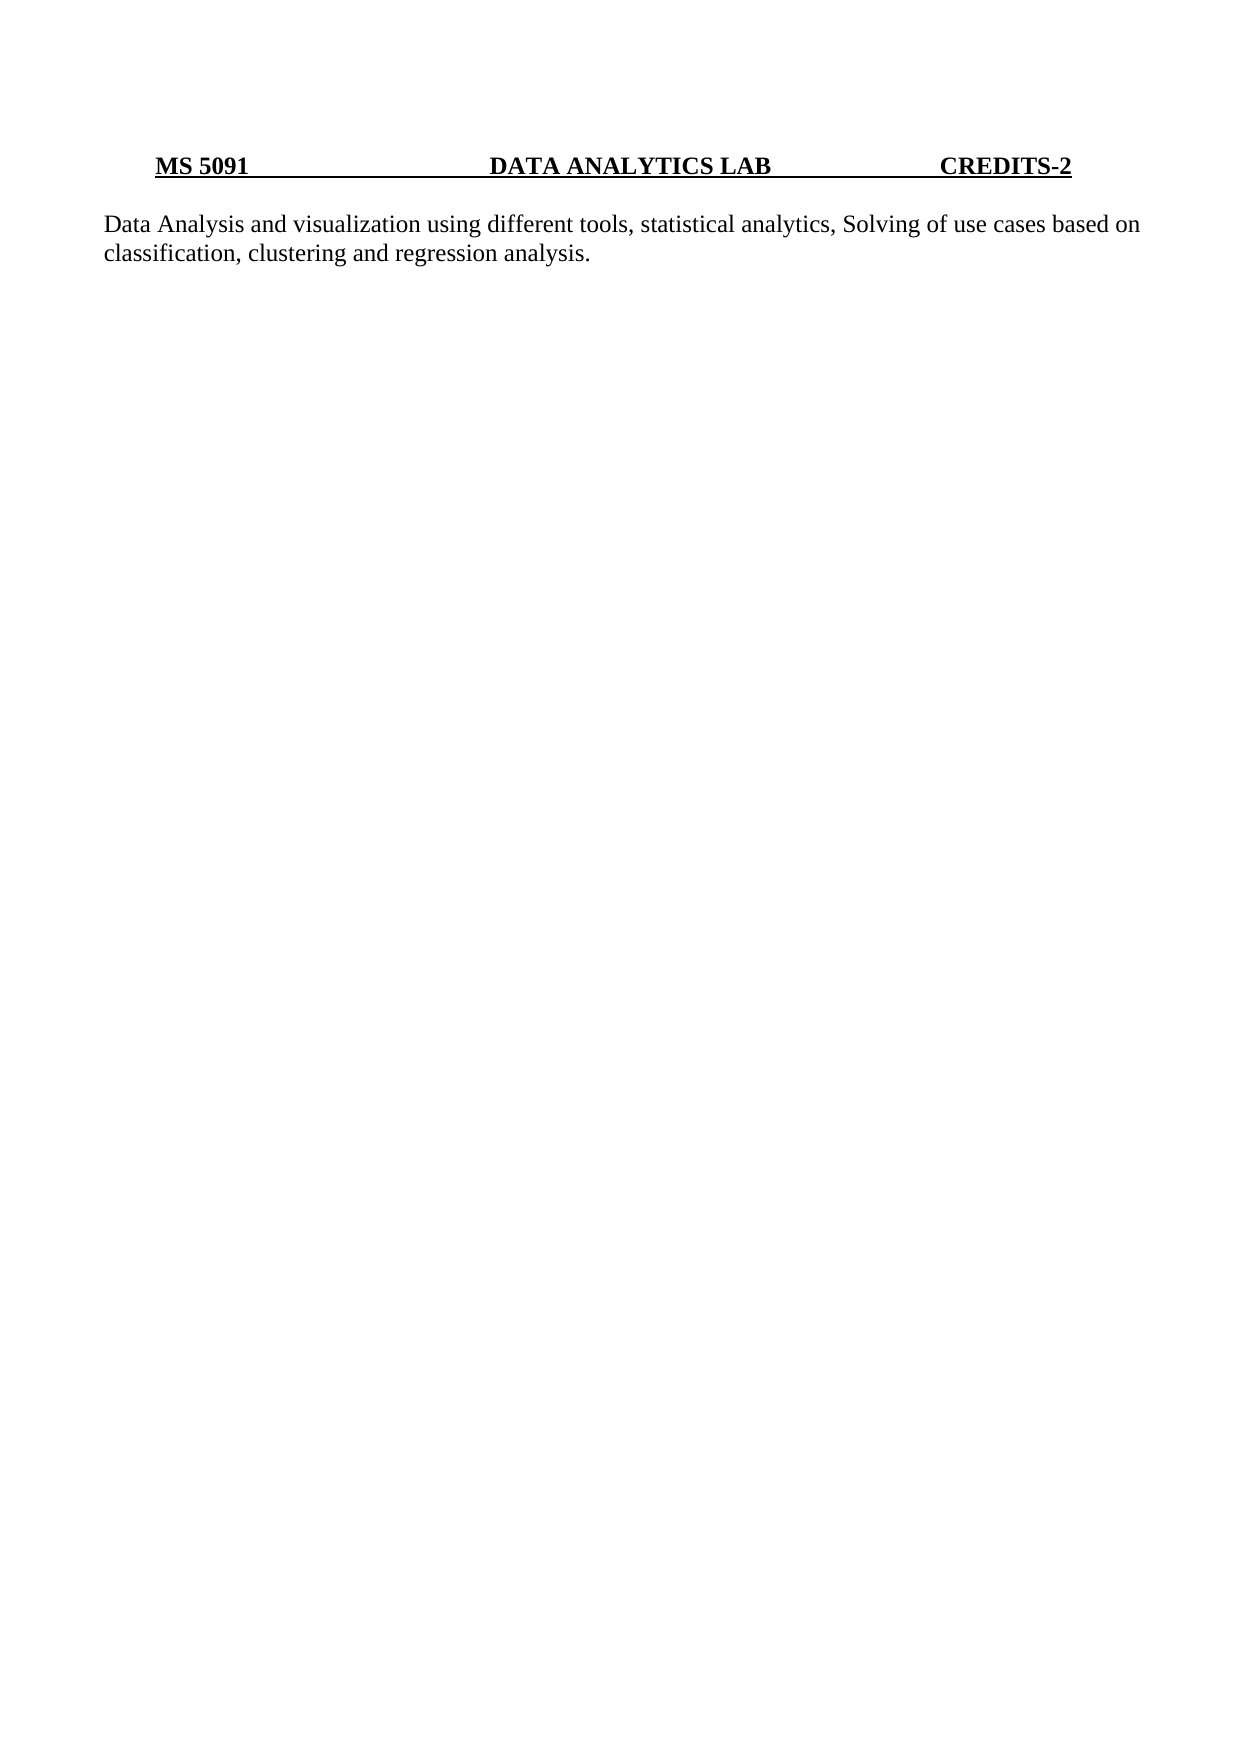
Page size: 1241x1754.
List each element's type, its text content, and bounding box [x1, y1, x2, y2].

text Data Analysis and visualization using different tools, statistical analytics, Solving of use cases based on classification, clustering and regression analysis. [103, 209, 1166, 266]
subtitle MS 5091 DATA ANALYTICS LAB CREDITS-2 [103, 151, 1166, 180]
